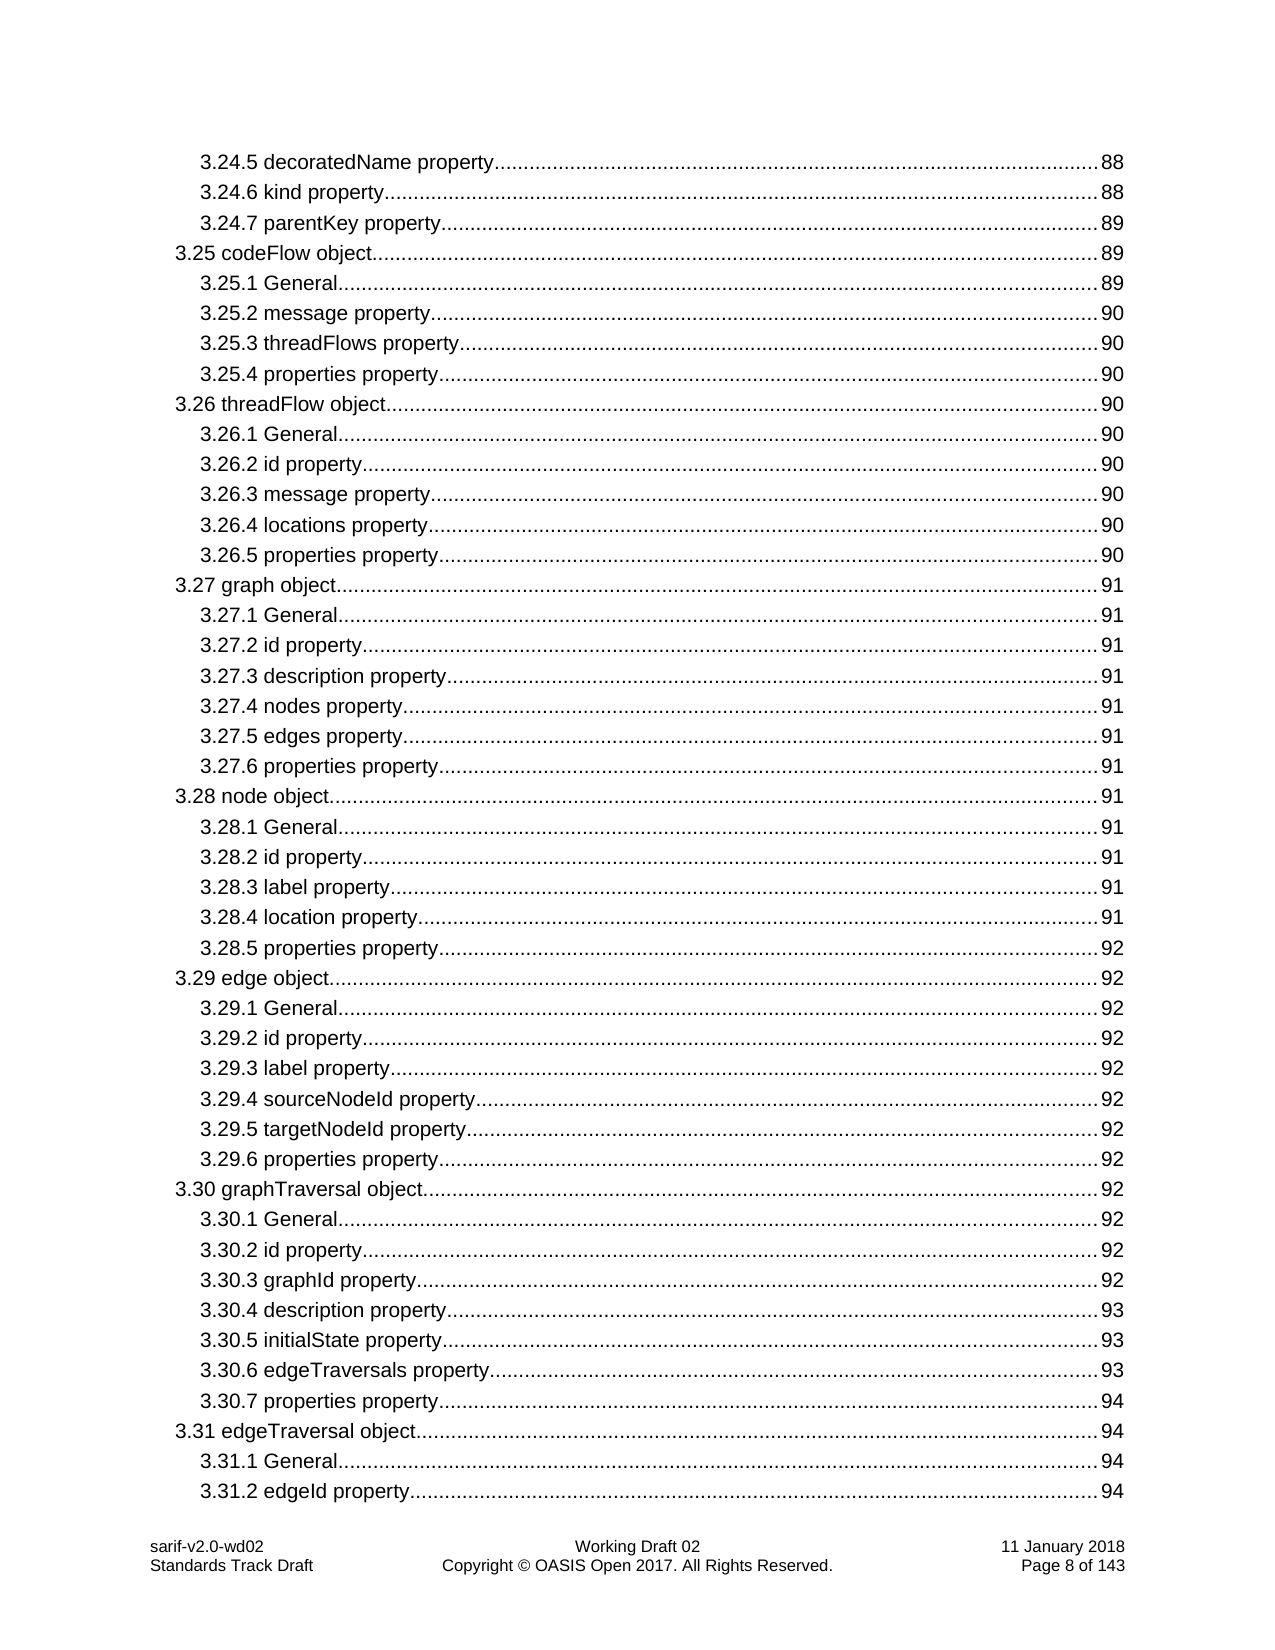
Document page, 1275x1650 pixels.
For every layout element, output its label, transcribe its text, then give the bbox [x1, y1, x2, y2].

text 3.29.4 sourceNodeId property 92 [200, 1086, 1125, 1110]
text 3.26.3 message property 90 [200, 482, 1125, 506]
text 3.29.5 targetNodeId property 92 [200, 1117, 1125, 1141]
text 3.25.2 message property 90 [200, 301, 1125, 325]
text 3.29.6 properties property 92 [200, 1147, 1125, 1171]
text 3.29.3 label property 92 [200, 1056, 1125, 1080]
text 3.25.3 threadFlows property 90 [200, 331, 1125, 355]
text 3.26 threadFlow object 90 [175, 392, 1125, 416]
text 3.27.5 edges property 91 [200, 724, 1125, 748]
text 3.26.2 id property 90 [200, 452, 1125, 476]
text 3.26.4 locations property 90 [200, 512, 1125, 536]
text 3.31 edgeTraversal object 94 [175, 1419, 1125, 1443]
text 3.24.7 parentKey property 89 [200, 210, 1125, 234]
text 3.31.2 edgeId property 94 [200, 1479, 1125, 1503]
text 3.28.1 General 91 [200, 814, 1125, 838]
text 3.31.1 General 94 [200, 1449, 1125, 1473]
text 3.30.3 graphId property 92 [200, 1268, 1125, 1292]
text 3.29.1 General 92 [200, 996, 1125, 1020]
text 3.30.5 initialState property 93 [200, 1328, 1125, 1352]
text 3.27.3 description property 91 [200, 663, 1125, 687]
text 3.30.4 description property 93 [200, 1298, 1125, 1322]
text 3.27.1 General 91 [200, 603, 1125, 627]
text 3.28.2 id property 91 [200, 845, 1125, 869]
text 3.30.7 properties property 94 [200, 1388, 1125, 1412]
text 3.24.6 kind property 88 [200, 180, 1125, 204]
text 3.24.5 decoratedName property 88 [200, 150, 1125, 174]
text 3.28.4 location property 91 [200, 905, 1125, 929]
text 3.25.1 General 89 [200, 271, 1125, 295]
text 3.28 node object 91 [175, 784, 1125, 808]
text 3.28.5 properties property 92 [200, 935, 1125, 959]
text 3.25.4 properties property 90 [200, 361, 1125, 385]
text 3.25 codeFlow object 89 [175, 241, 1125, 264]
text 3.28.3 label property 91 [200, 875, 1125, 899]
text 3.26.1 General 90 [200, 422, 1125, 446]
text 3.29.2 id property 92 [200, 1026, 1125, 1050]
text 3.30.1 General 92 [200, 1207, 1125, 1231]
text 3.27.6 properties property 91 [200, 754, 1125, 778]
text 3.26.5 properties property 90 [200, 543, 1125, 567]
text 3.29 edge object 92 [175, 966, 1125, 989]
text 3.27.4 nodes property 91 [200, 694, 1125, 718]
text 3.27 graph object 91 [175, 573, 1125, 597]
text 3.30.2 id property 92 [200, 1237, 1125, 1261]
text 3.30.6 edgeTraversals property 93 [200, 1358, 1125, 1382]
text 3.30 graphTraversal object 92 [175, 1177, 1125, 1201]
text 3.27.2 id property 91 [200, 633, 1125, 657]
